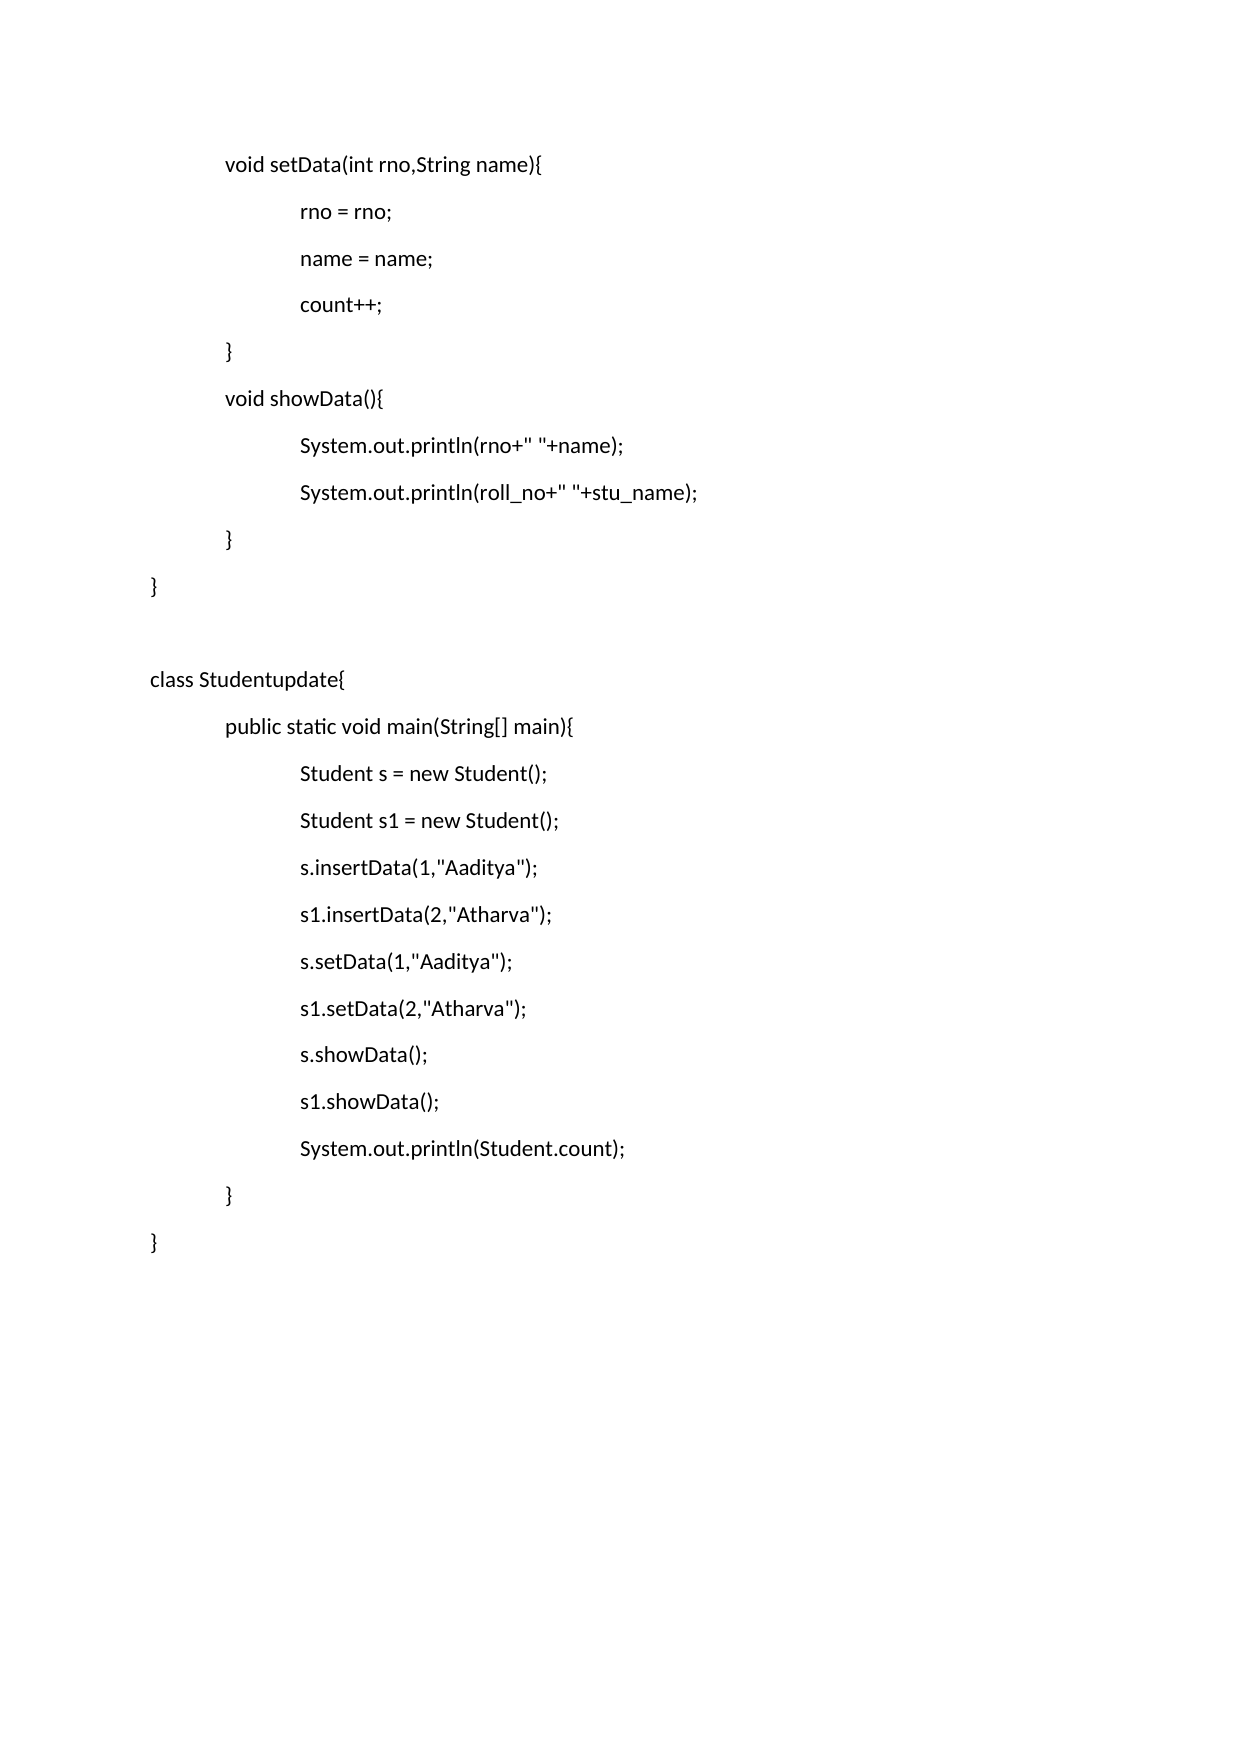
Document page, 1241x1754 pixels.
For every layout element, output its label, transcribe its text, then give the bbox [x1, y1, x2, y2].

text void setData(int rno,String name){ [150, 150, 1090, 178]
text rno = rno; [150, 197, 1090, 225]
text name = name; [150, 244, 1090, 272]
text } [150, 525, 1090, 553]
text Student s1 = new Student(); [150, 806, 1090, 834]
text s1.insertData(2,"Atharva"); [150, 900, 1090, 928]
text s1.showData(); [150, 1087, 1090, 1116]
text class Studentupdate{ [150, 666, 1090, 694]
text } [150, 1181, 1090, 1209]
text s.insertData(1,"Aaditya"); [150, 853, 1090, 881]
text Student s = new Student(); [150, 759, 1090, 787]
text System.out.println(Student.count); [150, 1134, 1090, 1162]
text } [150, 1228, 1090, 1256]
text System.out.println(roll_no+" "+stu_name); [150, 478, 1090, 506]
text } [150, 337, 1090, 366]
text void showData(){ [150, 384, 1090, 412]
text } [150, 572, 1090, 600]
text s1.setData(2,"Atharva"); [150, 994, 1090, 1022]
text s.showData(); [150, 1041, 1090, 1069]
text public static void main(String[] main){ [150, 712, 1090, 741]
text s.setData(1,"Aaditya"); [150, 947, 1090, 975]
text System.out.println(rno+" "+name); [150, 431, 1090, 459]
text count++; [150, 291, 1090, 319]
